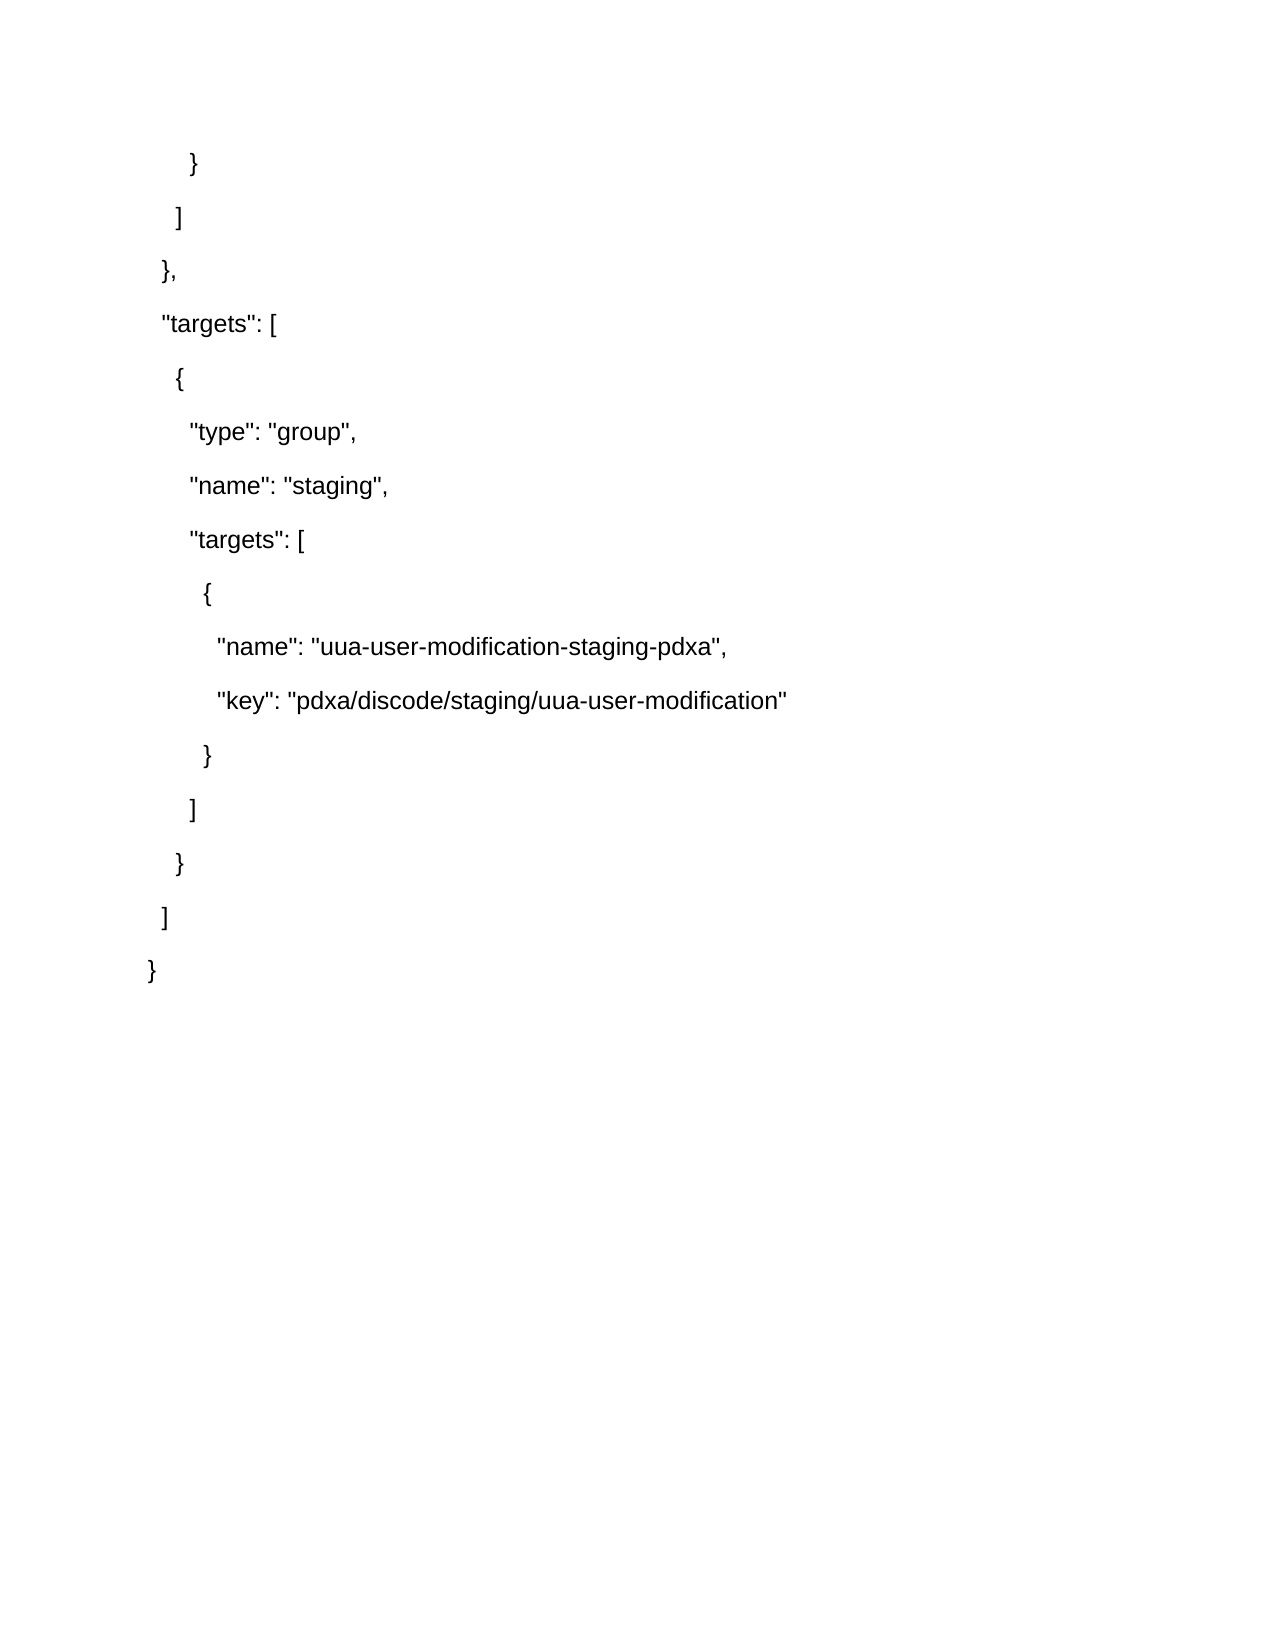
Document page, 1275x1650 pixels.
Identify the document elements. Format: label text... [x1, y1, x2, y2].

text "targets": [ [148, 309, 1127, 338]
text "name": "staging", [148, 471, 1127, 499]
text "key": "pdxa/discode/staging/uua-user-modification" [148, 686, 1127, 715]
text } [148, 740, 1127, 769]
text ] [148, 201, 1127, 230]
text }, [148, 255, 1127, 284]
text } [148, 148, 1127, 176]
text } [148, 848, 1127, 876]
text "type": "group", [148, 417, 1127, 446]
text { [148, 578, 1127, 607]
text "targets": [ [148, 524, 1127, 553]
text } [148, 955, 1127, 984]
text { [148, 363, 1127, 392]
text ] [148, 794, 1127, 823]
text ] [148, 902, 1127, 930]
text "name": "uua-user-modification-staging-pdxa", [148, 632, 1127, 661]
